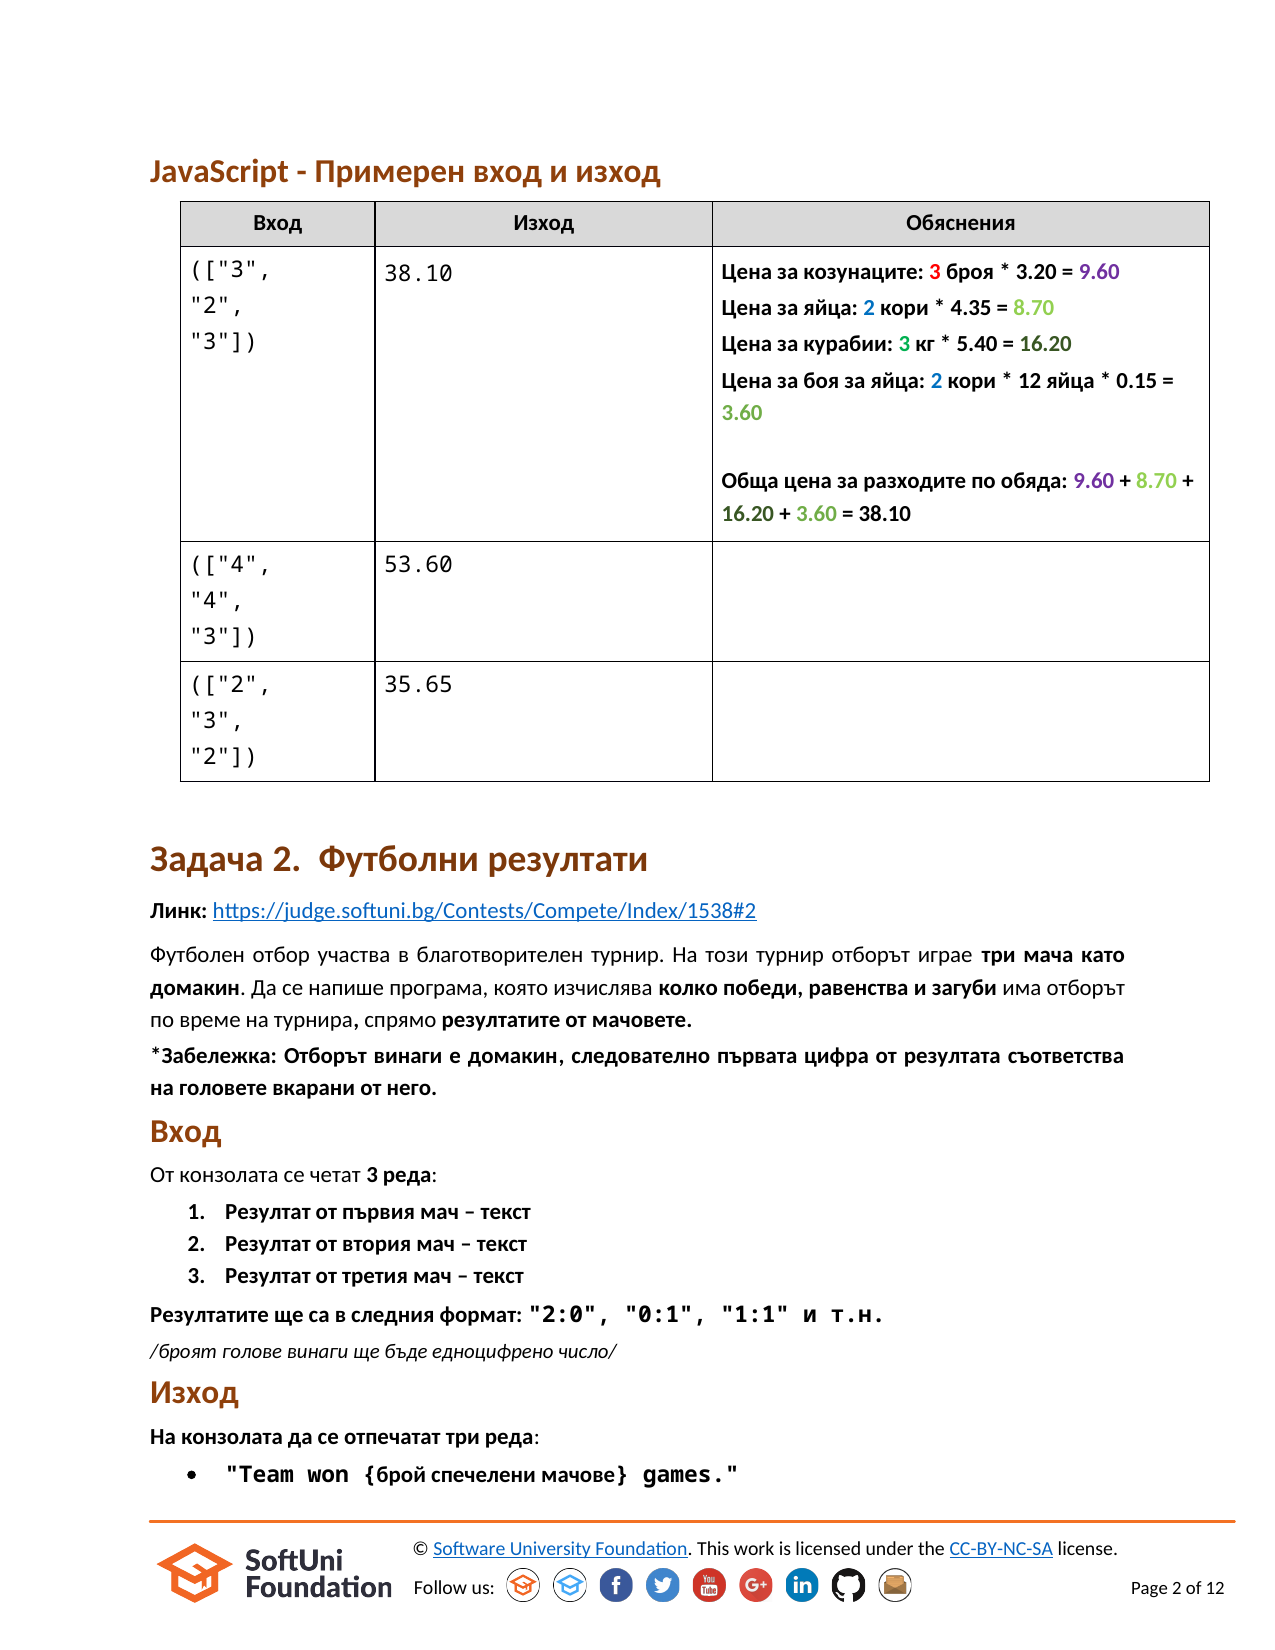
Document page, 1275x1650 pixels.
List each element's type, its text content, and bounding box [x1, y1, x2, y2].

table_header Изход [376, 202, 712, 246]
picture [800, 1582, 811, 1592]
table_cell [713, 542, 1209, 661]
subtitle JavaScript - Примерен вход и изход [150, 150, 1125, 191]
picture [599, 1568, 633, 1602]
picture [553, 1568, 587, 1602]
list Резултат от третия мач – текст [187, 1261, 1125, 1289]
table_cell (["2", "3", "2"]) [181, 662, 374, 781]
text Резултатите ще са в следния формат: "2:0", "0:1", "1:1" и т.н. [150, 1298, 1125, 1329]
list Резултат от втория мач – текст [187, 1229, 1125, 1257]
subtitle Задача 2. Футболни резултати [150, 835, 1125, 881]
table_cell 35.65 [376, 662, 712, 781]
table_cell [713, 662, 1209, 781]
table_cell 53.60 [376, 542, 712, 661]
picture [156, 1543, 392, 1603]
picture [692, 1568, 726, 1602]
table_cell (["3", "2", "3"]) [181, 247, 374, 541]
text /броят голове винаги ще бъде едноцифрено число/ [150, 1338, 1125, 1363]
picture [786, 1568, 795, 1576]
table_cell 38.10 [376, 247, 712, 541]
picture [878, 1568, 912, 1602]
list "Team won {брой спечелени мачове} games." [187, 1458, 1125, 1490]
picture [831, 1568, 865, 1602]
table_header Вход [181, 202, 374, 246]
picture [739, 1568, 773, 1602]
picture [809, 1568, 819, 1578]
text Футболен отбор участва в благотворителен турнир. На този турнир отборът играе три мача като домакин. Да се напише програма, която изчислява колко победи, равенства и загуби има отборът по време на турнира, спрямо резултатите от мачовете. [150, 940, 1125, 1033]
text От конзолата се четат 3 реда: [150, 1161, 1125, 1189]
table_cell (["4", "4", "3"]) [181, 542, 374, 661]
text Линк: https://judge.softuni.bg/Contests/Compete/Index/1538#2 [150, 896, 1125, 924]
picture [786, 1594, 795, 1602]
subtitle Вход [150, 1110, 1125, 1150]
text *Забележка: Отборът винаги е домакин, следователно първата цифра от резултата съответства на головете вкарани от него. [150, 1041, 1125, 1101]
subtitle Изход [150, 1371, 1125, 1412]
picture [809, 1592, 819, 1602]
picture [506, 1568, 540, 1602]
table_header Обяснения [713, 202, 1209, 246]
text На конзолата да се отпечатат три реда: [150, 1422, 1125, 1450]
picture [646, 1568, 680, 1602]
list Резултат от първия мач – текст [187, 1197, 1125, 1225]
